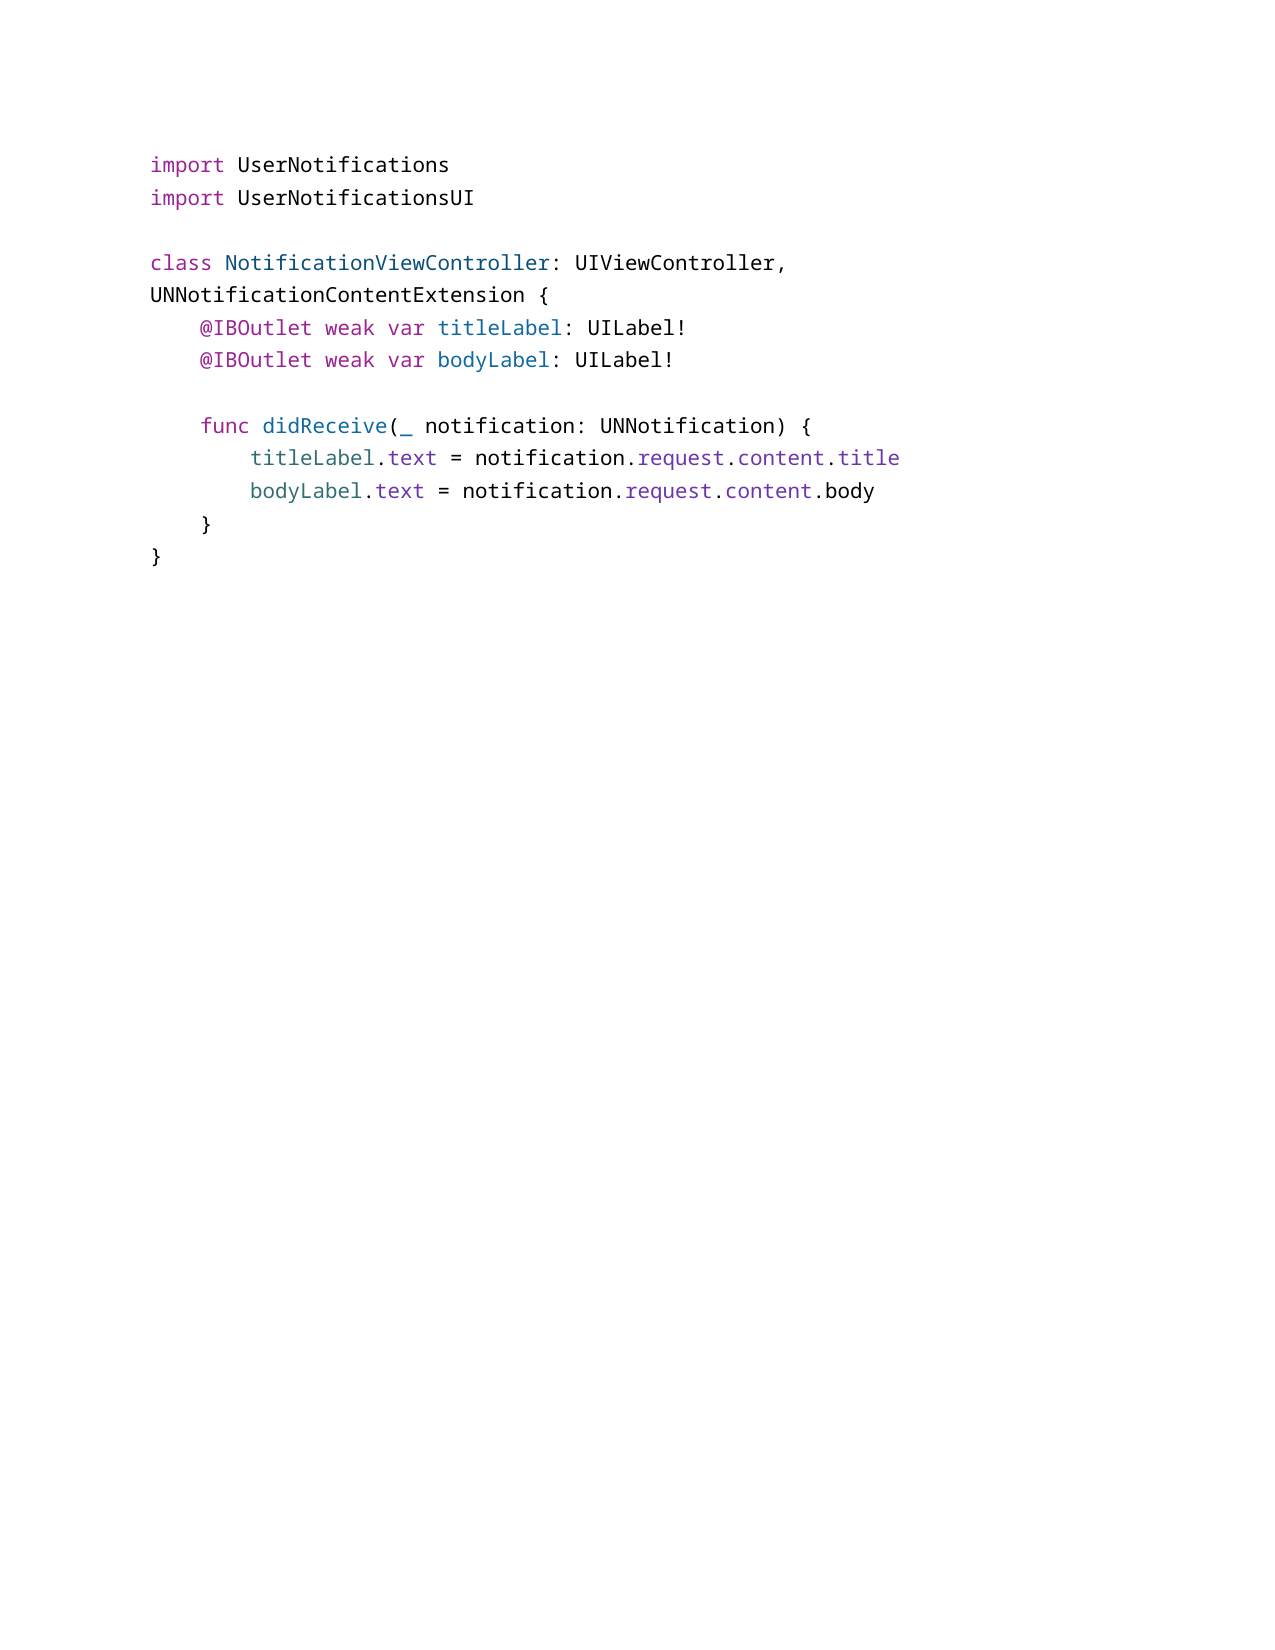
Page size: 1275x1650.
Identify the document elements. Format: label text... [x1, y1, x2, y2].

text @IBOutlet weak var bodyLabel: UILabel! [150, 346, 1125, 374]
text import UserNotificationsUI [150, 183, 1125, 211]
text func didReceive(_ notification: UNNotification) { [150, 411, 1125, 439]
text @IBOutlet weak var titleLabel: UILabel! [150, 313, 1125, 341]
text bodyLabel.text = notification.request.content.body [150, 476, 1125, 504]
text class NotificationViewController: UIViewController, UNNotificationContentExtension { [150, 248, 1125, 309]
text } [150, 509, 1125, 537]
text import UserNotifications [150, 150, 1125, 178]
text titleLabel.text = notification.request.content.title [150, 443, 1125, 472]
text } [150, 541, 1125, 570]
